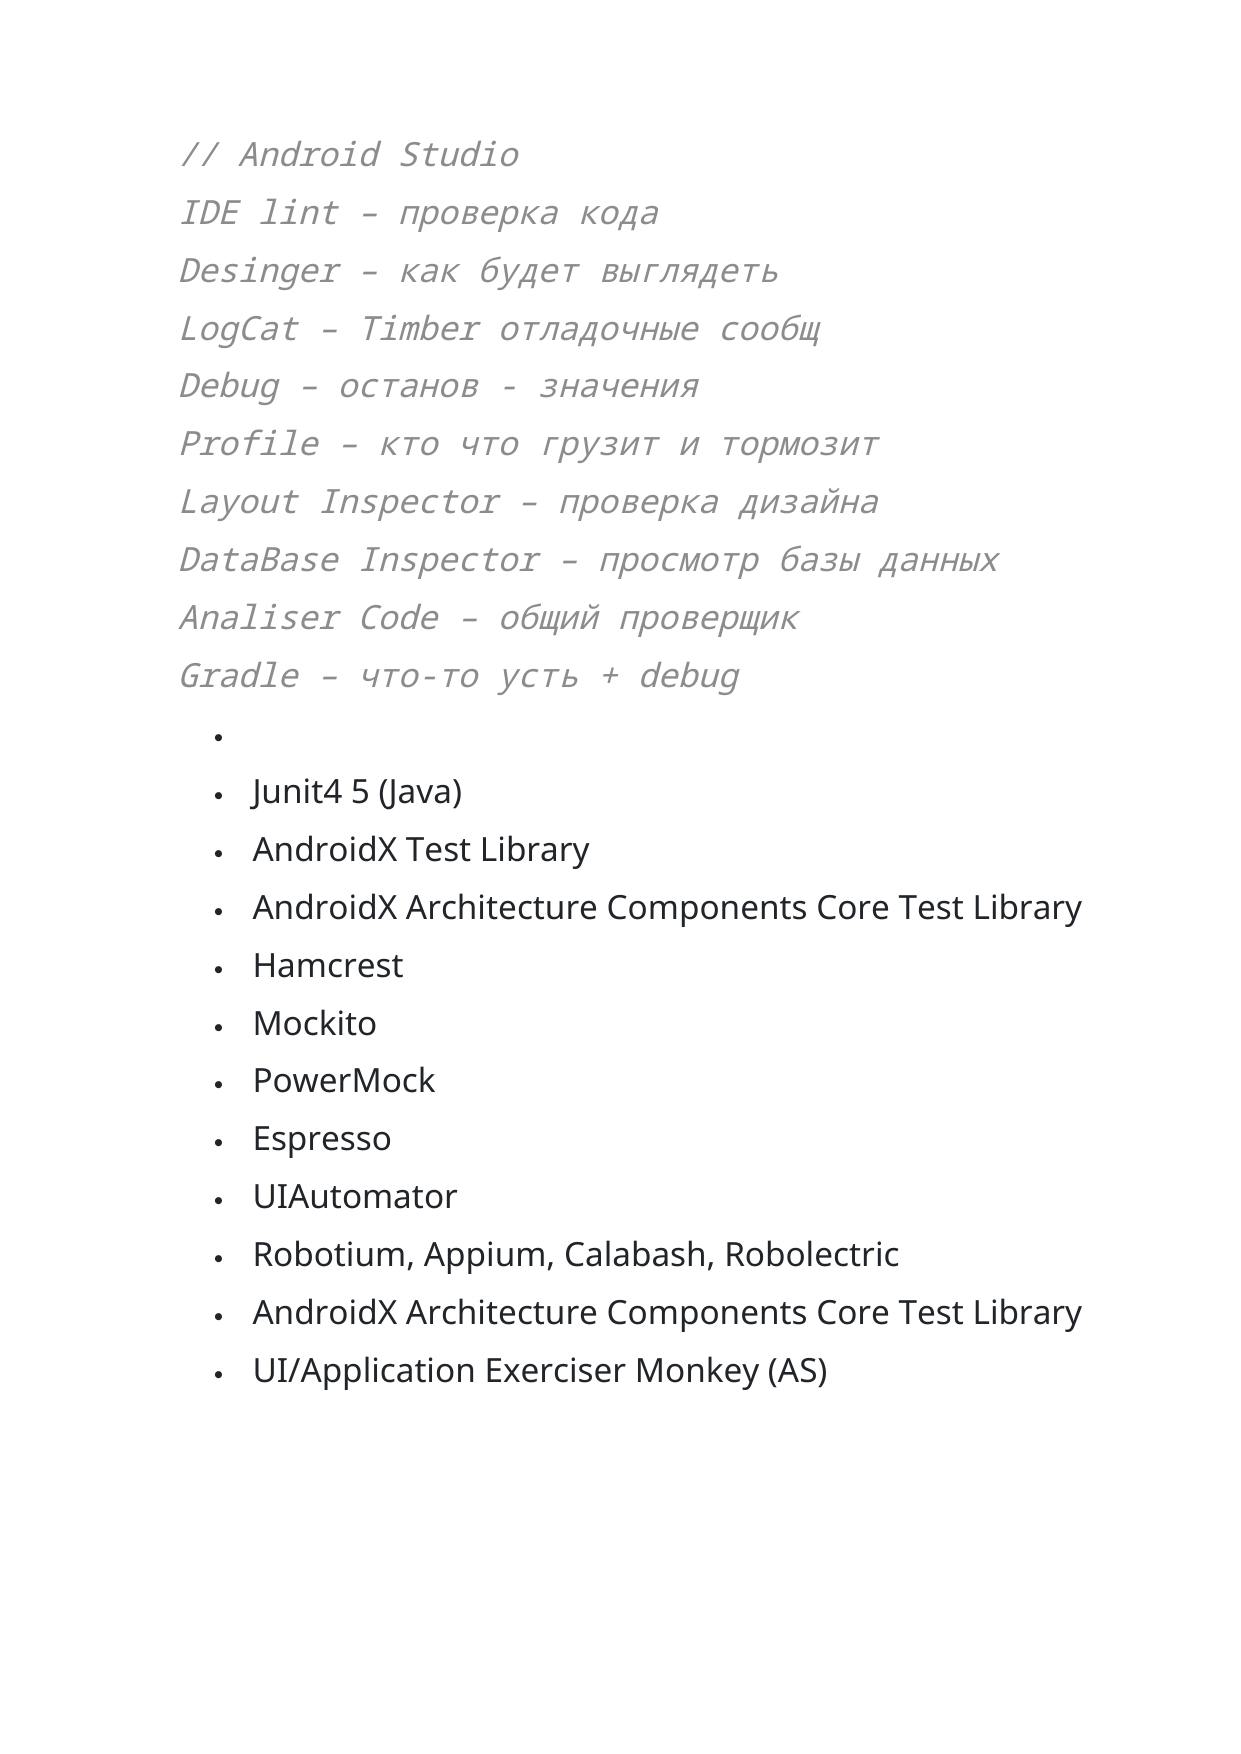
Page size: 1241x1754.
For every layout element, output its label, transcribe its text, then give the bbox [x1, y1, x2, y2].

list AndroidX Architecture Components Core Test Library [215, 883, 1152, 929]
list Espresso [215, 1115, 1152, 1161]
list AndroidX Test Library [215, 826, 1152, 871]
text IDE lint – проверка кода [177, 188, 1152, 234]
list PowerMock [215, 1057, 1152, 1103]
text Profile – кто что грузит и тормозит [177, 420, 1152, 466]
list UI/Application Exerciser Monkey (AS) [215, 1347, 1152, 1392]
text LogCat – Timber отладочные сообщ [177, 304, 1152, 350]
list Junit4 5 (Java) [215, 768, 1152, 813]
list UIAutomator [215, 1173, 1152, 1218]
text Desinger – как будет выглядеть [177, 246, 1152, 292]
list AndroidX Architecture Components Core Test Library [215, 1289, 1152, 1334]
text Analiser Code – общий проверщик [177, 594, 1152, 639]
list Robotium, Appium, Calabash, Robolectric [215, 1231, 1152, 1276]
text Debug – останов - значения [177, 362, 1152, 408]
text Gradle – что-то усть + debug [177, 652, 1152, 697]
text // Android Studio [177, 131, 1152, 176]
list Hamcrest [215, 941, 1152, 987]
list Mockito [215, 999, 1152, 1045]
text Layout Inspector – проверка дизайна [177, 478, 1152, 523]
text DataBase Inspector – просмотр базы данных [177, 536, 1152, 581]
